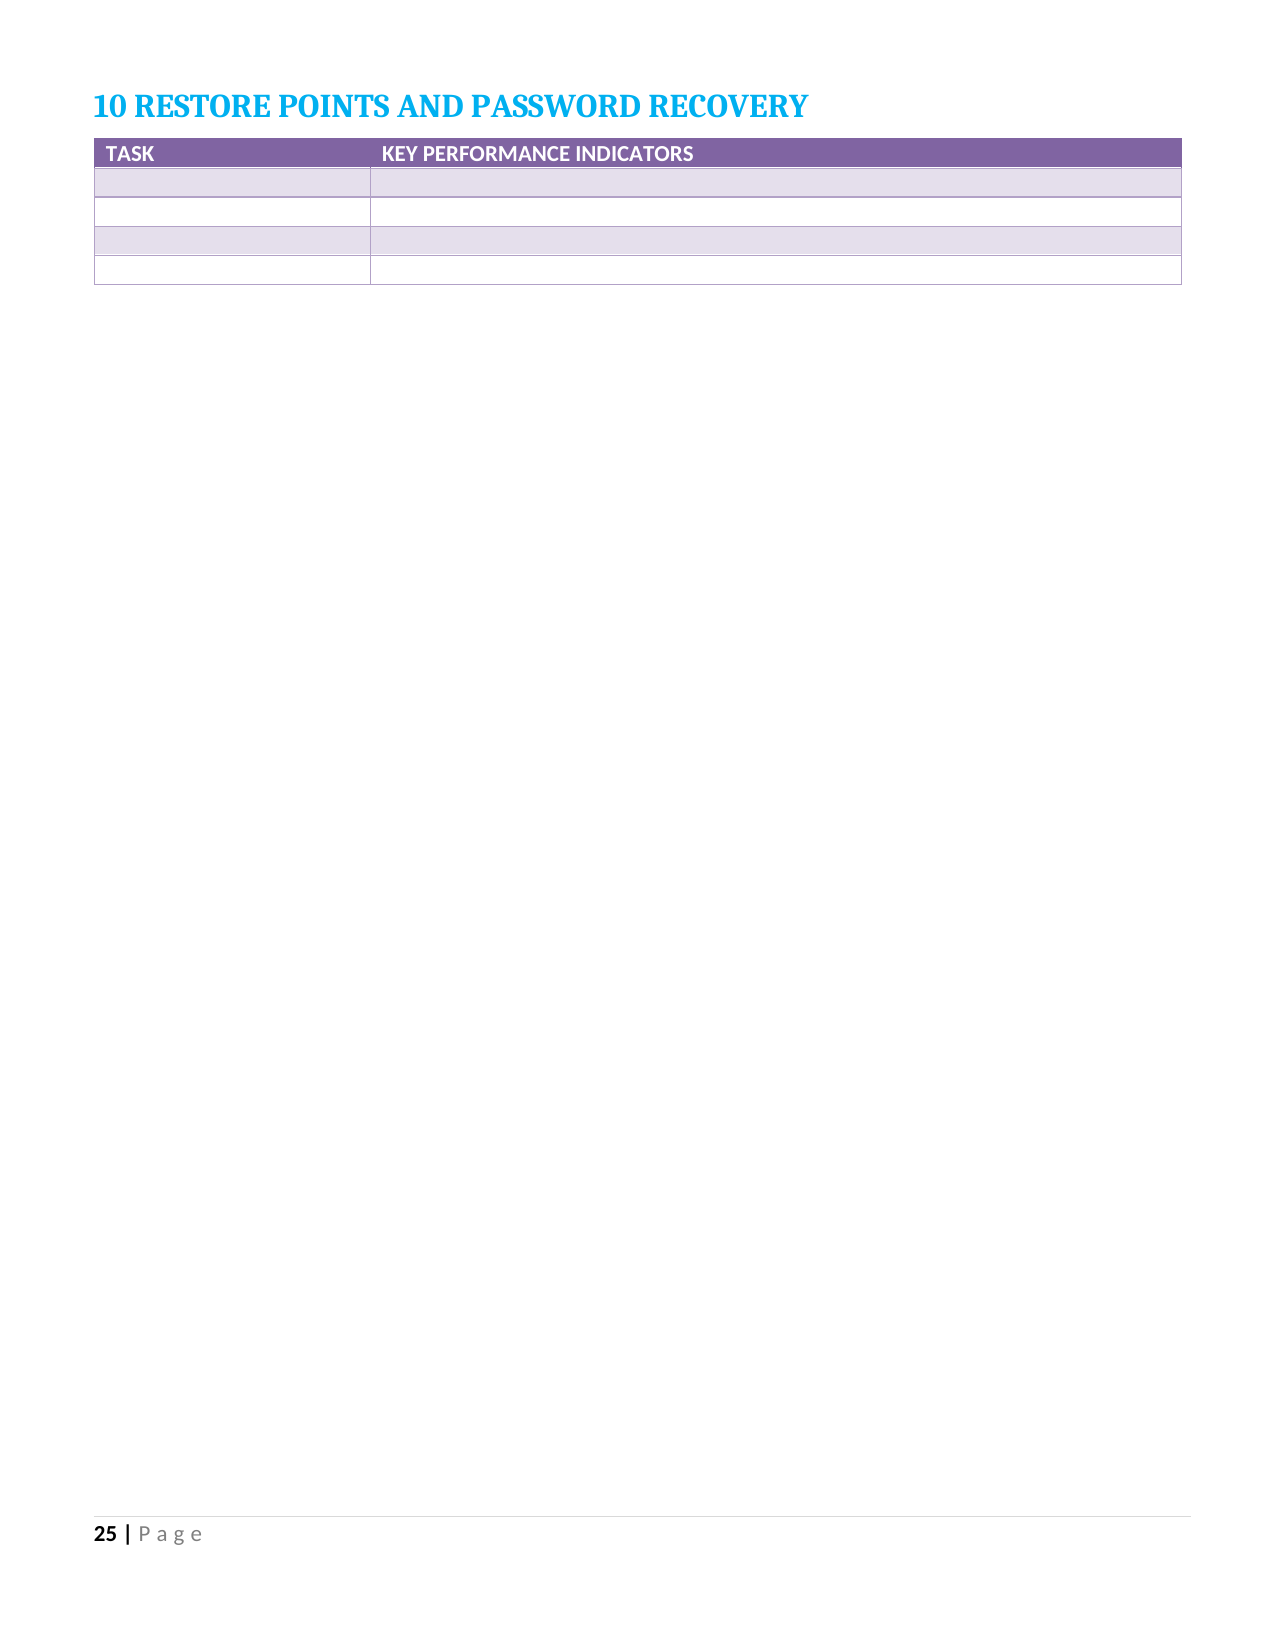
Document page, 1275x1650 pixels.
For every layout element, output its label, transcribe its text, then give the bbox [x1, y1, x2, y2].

table_cell [95, 227, 370, 254]
table_cell [371, 169, 1181, 196]
subtitle 10 RESTORE POINTS AND PASSWORD RECOVERY [94, 87, 1191, 126]
table_cell [95, 256, 370, 284]
table_cell [371, 256, 1181, 284]
table_cell [371, 227, 1181, 254]
table_header TASK [95, 139, 370, 167]
table_cell [95, 198, 370, 226]
table_cell [371, 198, 1181, 226]
table_header KEY PERFORMANCE INDICATORS [371, 139, 1181, 167]
table_cell [95, 169, 370, 196]
